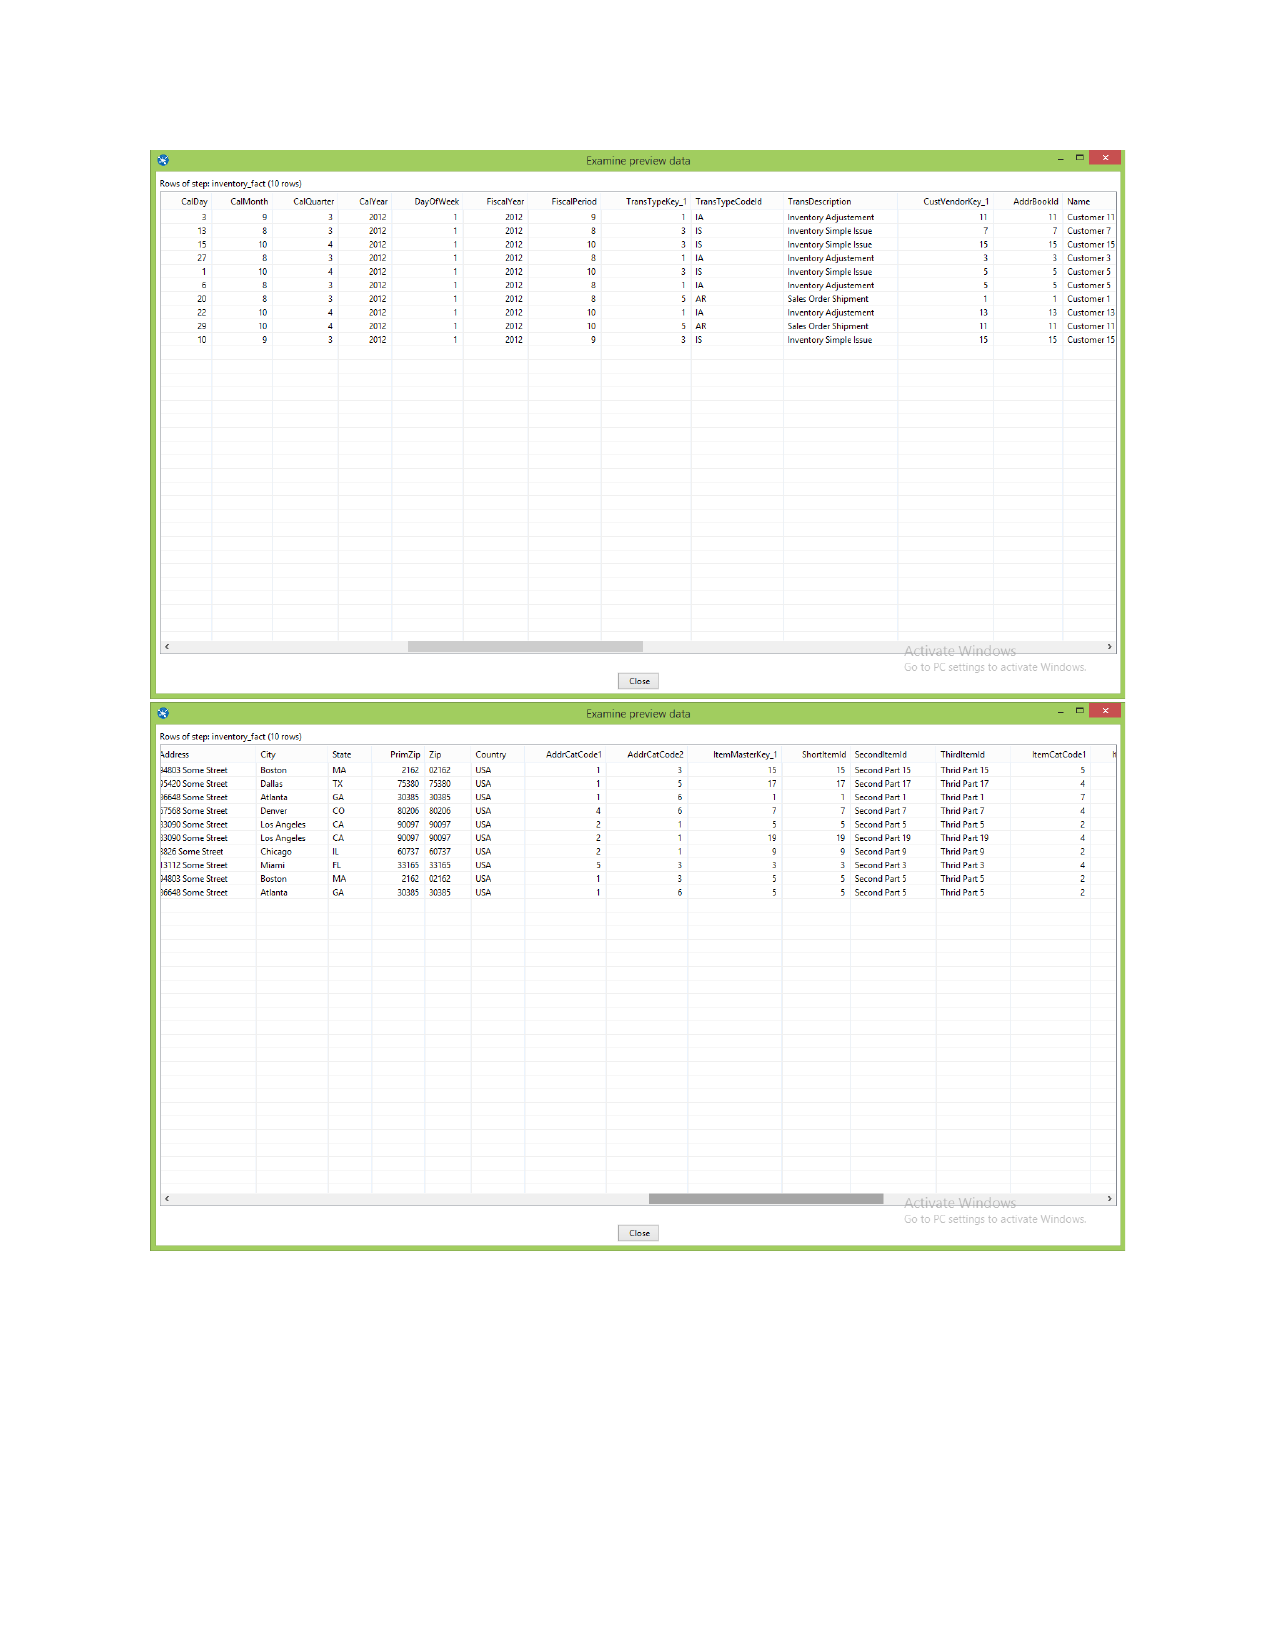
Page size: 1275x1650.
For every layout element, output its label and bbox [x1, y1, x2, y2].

picture [150, 150, 1125, 699]
picture [150, 702, 1125, 1251]
